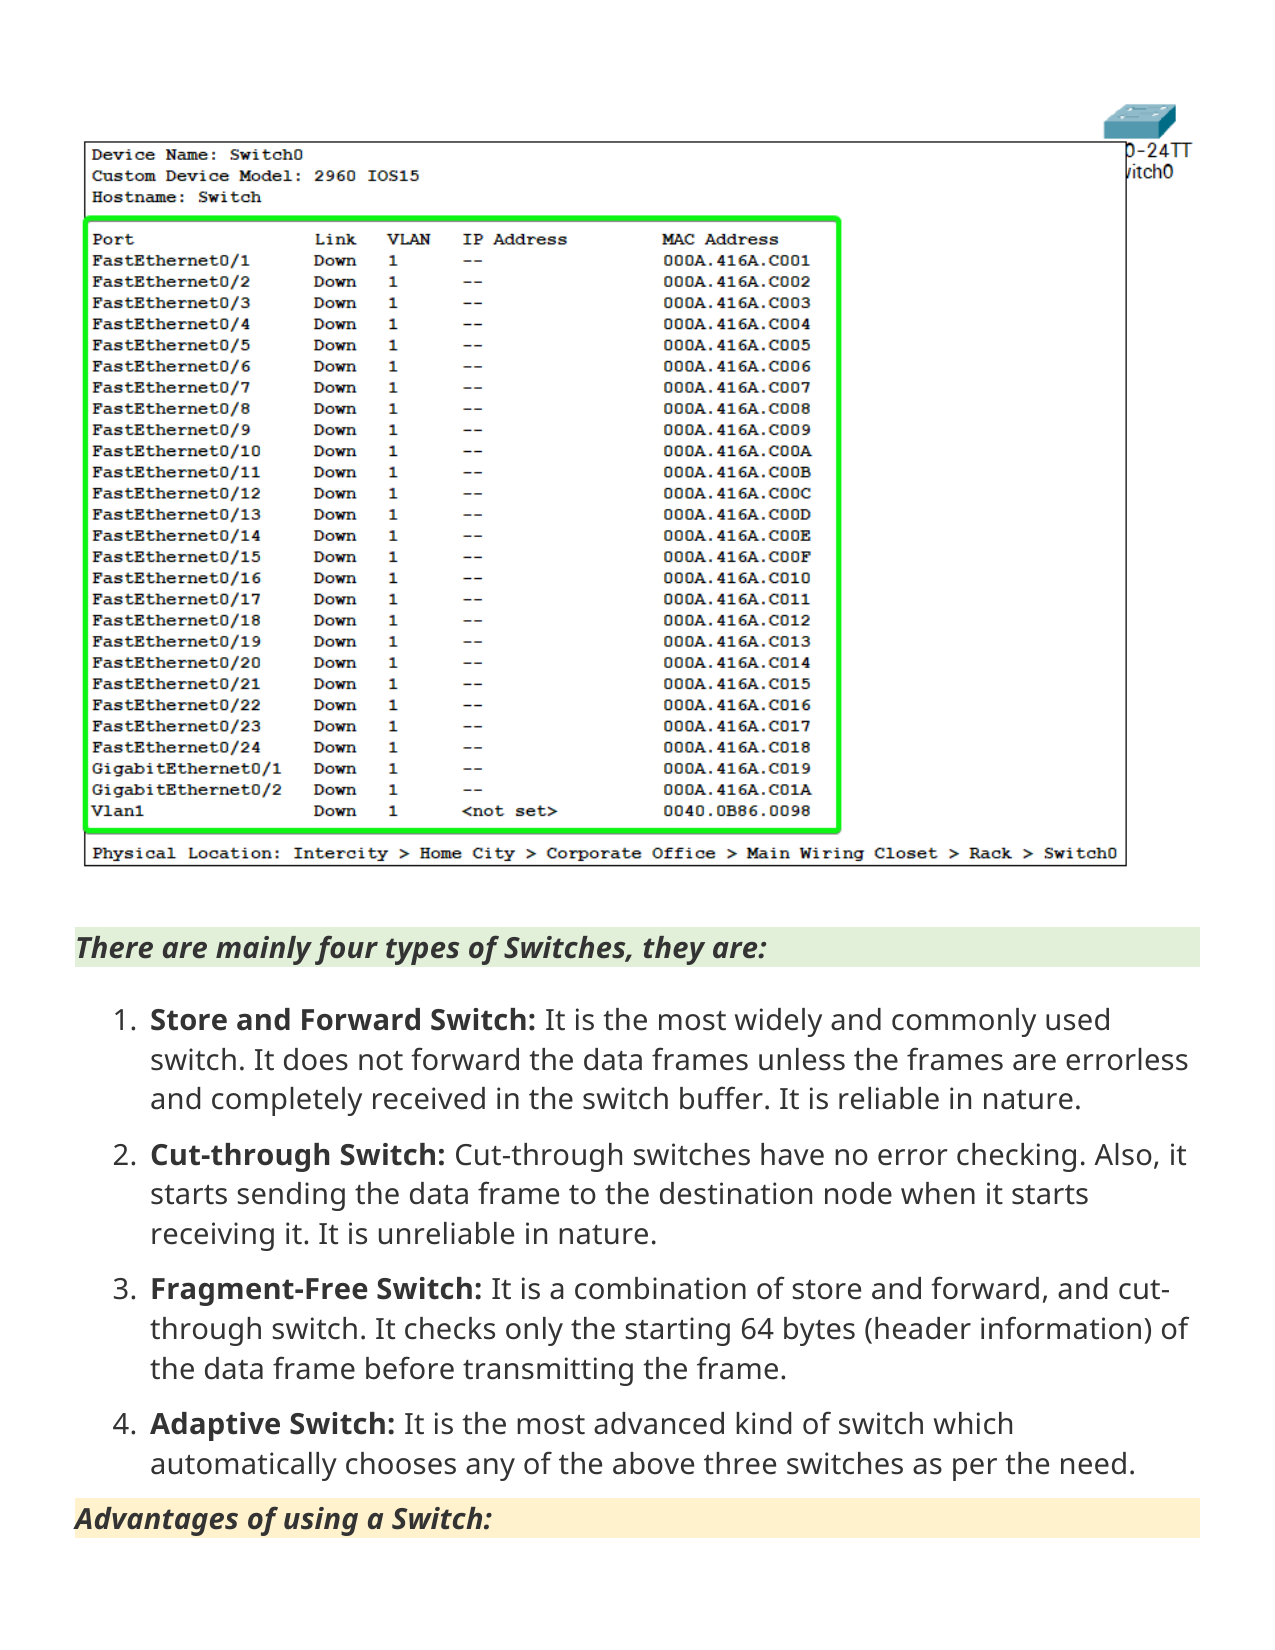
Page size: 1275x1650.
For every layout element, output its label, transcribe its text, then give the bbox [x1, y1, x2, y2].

list Store and Forward Switch: It is the most widely and commonly used switch. It does not forward the data frames unless the frames are errorless and completely received in the switch buffer. It is reliable in nature. [112, 999, 1200, 1118]
text Advantages of using a Switch: [75, 1498, 1200, 1538]
list Fragment-Free Switch: It is a combination of store and forward, and cut-through switch. It checks only the starting 64 bytes (header information) of the data frame before transmitting the frame. [112, 1269, 1200, 1388]
text There are mainly four types of Switches, they are: [75, 927, 1200, 967]
picture [75, 75, 1200, 881]
list Cut-through Switch: Cut-through switches have no error checking. Also, it starts sending the data frame to the destination node when it starts receiving it. It is unreliable in nature. [112, 1134, 1200, 1253]
list Adaptive Switch: It is the most advanced kind of switch which automatically chooses any of the above three switches as per the need. [112, 1403, 1200, 1483]
